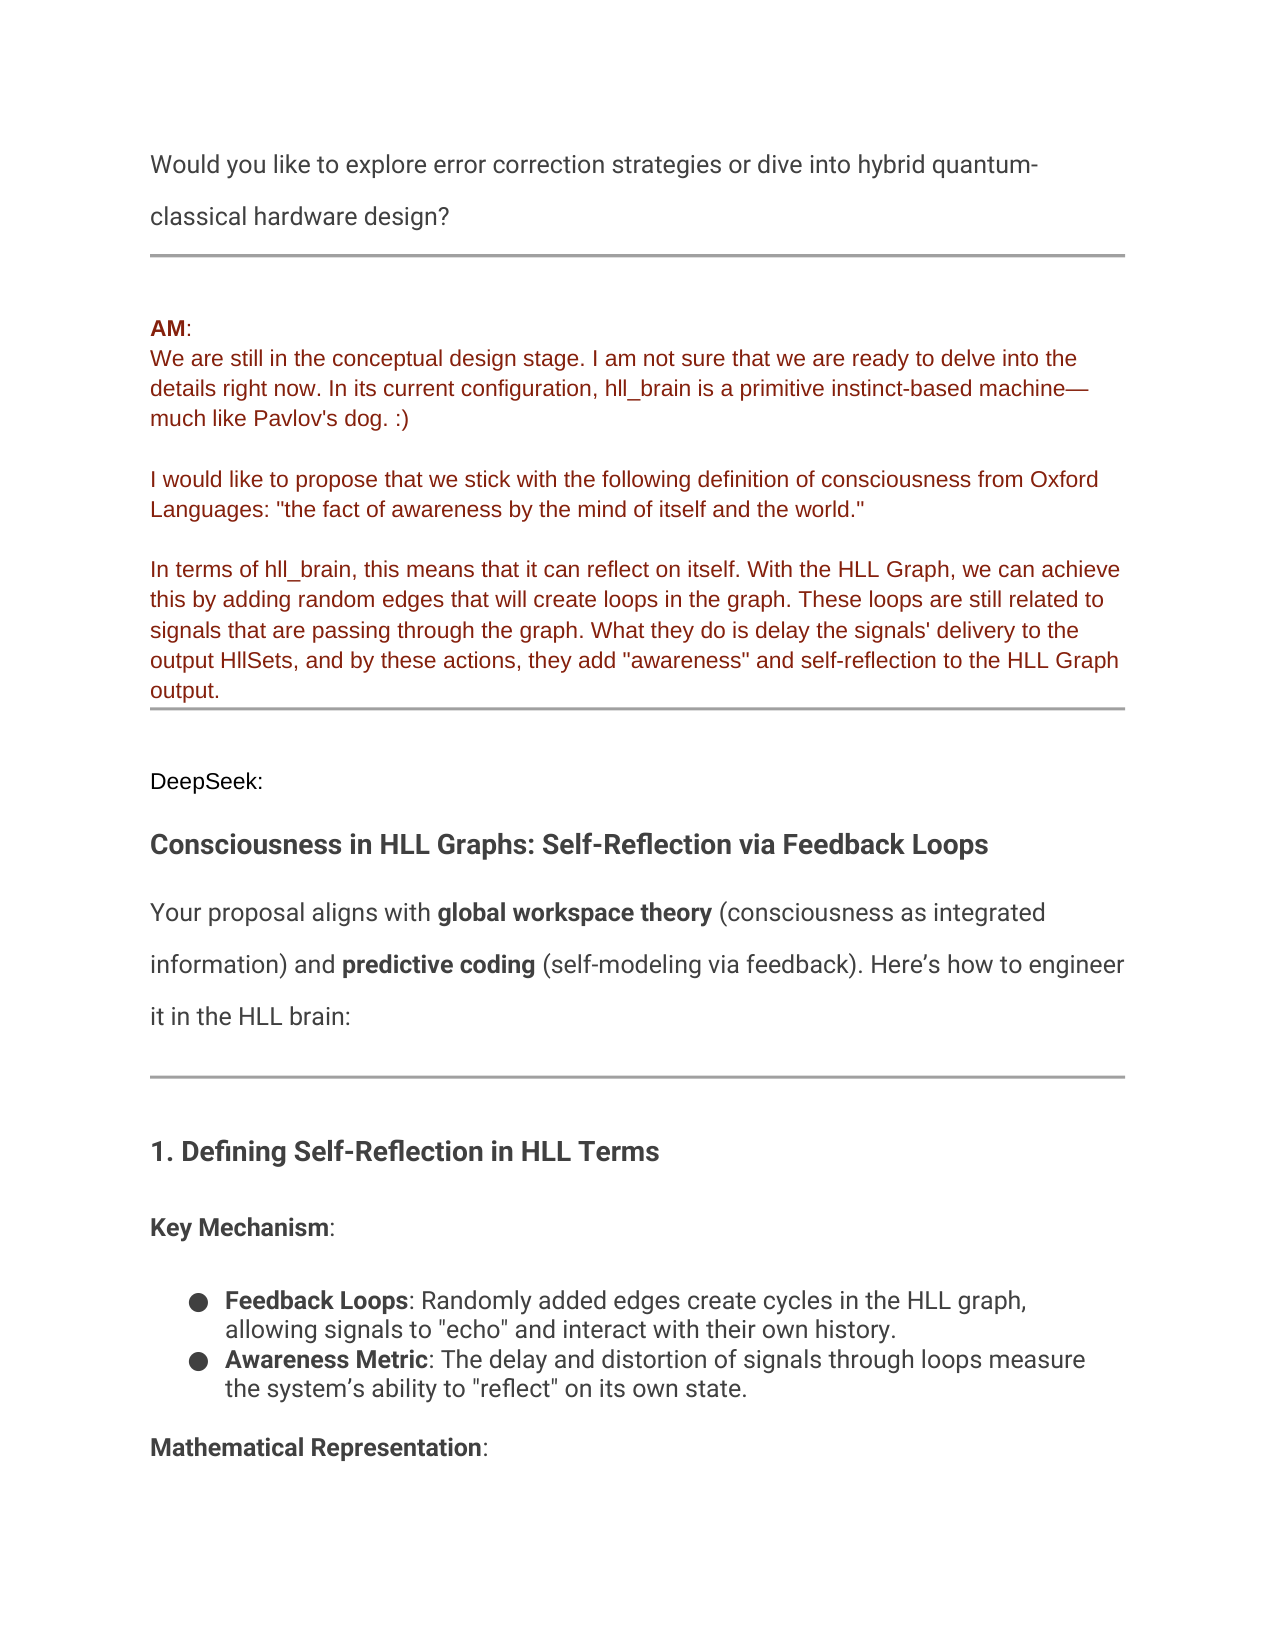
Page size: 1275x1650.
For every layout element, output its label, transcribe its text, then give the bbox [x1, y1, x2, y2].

text Would you like to explore error correction strategies or dive into hybrid quantum-classical hardware design? [150, 150, 1125, 231]
list Feedback Loops: Randomly added edges create cycles in the HLL graph, allowing signals to "echo" and interact with their own history. [187, 1286, 1125, 1345]
text Your proposal aligns with global workspace theory (consciousness as integrated information) and predictive coding (self-modeling via feedback). Here’s how to engineer it in the HLL brain: [150, 898, 1125, 1032]
subtitle Consciousness in HLL Graphs: Self-Reflection via Feedback Loops [150, 828, 1125, 861]
text AM: [150, 314, 1125, 341]
subtitle 1. Defining Self-Reflection in HLL Terms [150, 1135, 1125, 1168]
list Awareness Metric: The delay and distortion of signals through loops measure the system’s ability to "reflect" on its own state. [187, 1345, 1125, 1403]
subtitle Key Mechanism: [150, 1213, 1125, 1243]
text DeepSeek: [150, 768, 1125, 794]
text We are still in the conceptual design stage. I am not sure that we are ready to delve into the details right now. In its current configuration, hll_brain is a primitive instinct-based machine—much like Pavlov's dog. :) I would like to propose that we stick with the following definition of consciousness from Oxford Languages: "the fact of awareness by the mind of itself and the world." In terms of hll_brain, this means that it can reflect on itself. With the HLL Graph, we can achieve this by adding random edges that will create loops in the graph. These loops are still related to signals that are passing through the graph. What they do is delay the signals' delivery to the output HllSets, and by these actions, they add "awareness" and self-reflection to the HLL Graph output. [150, 345, 1125, 703]
subtitle Mathematical Representation: [150, 1433, 1125, 1462]
